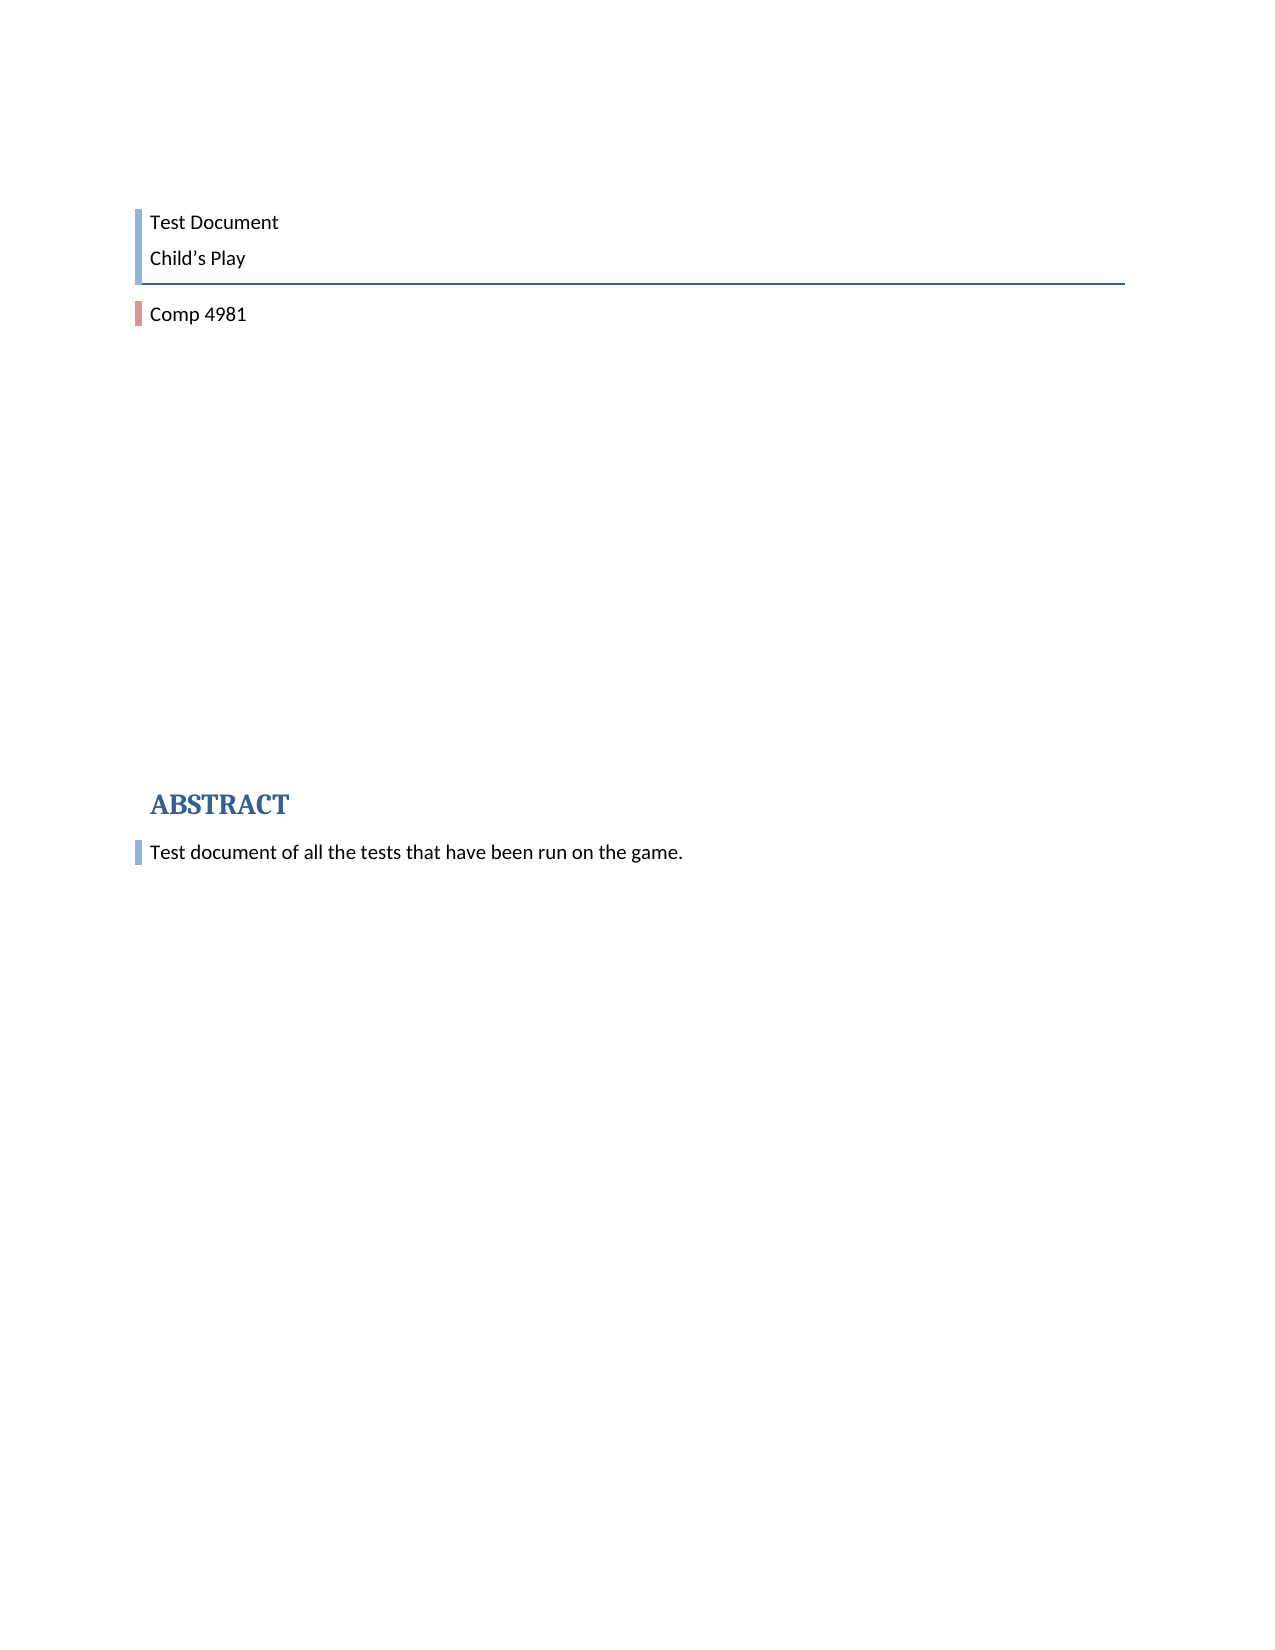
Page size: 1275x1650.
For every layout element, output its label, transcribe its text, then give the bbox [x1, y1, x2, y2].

text Abstract [150, 788, 1125, 822]
